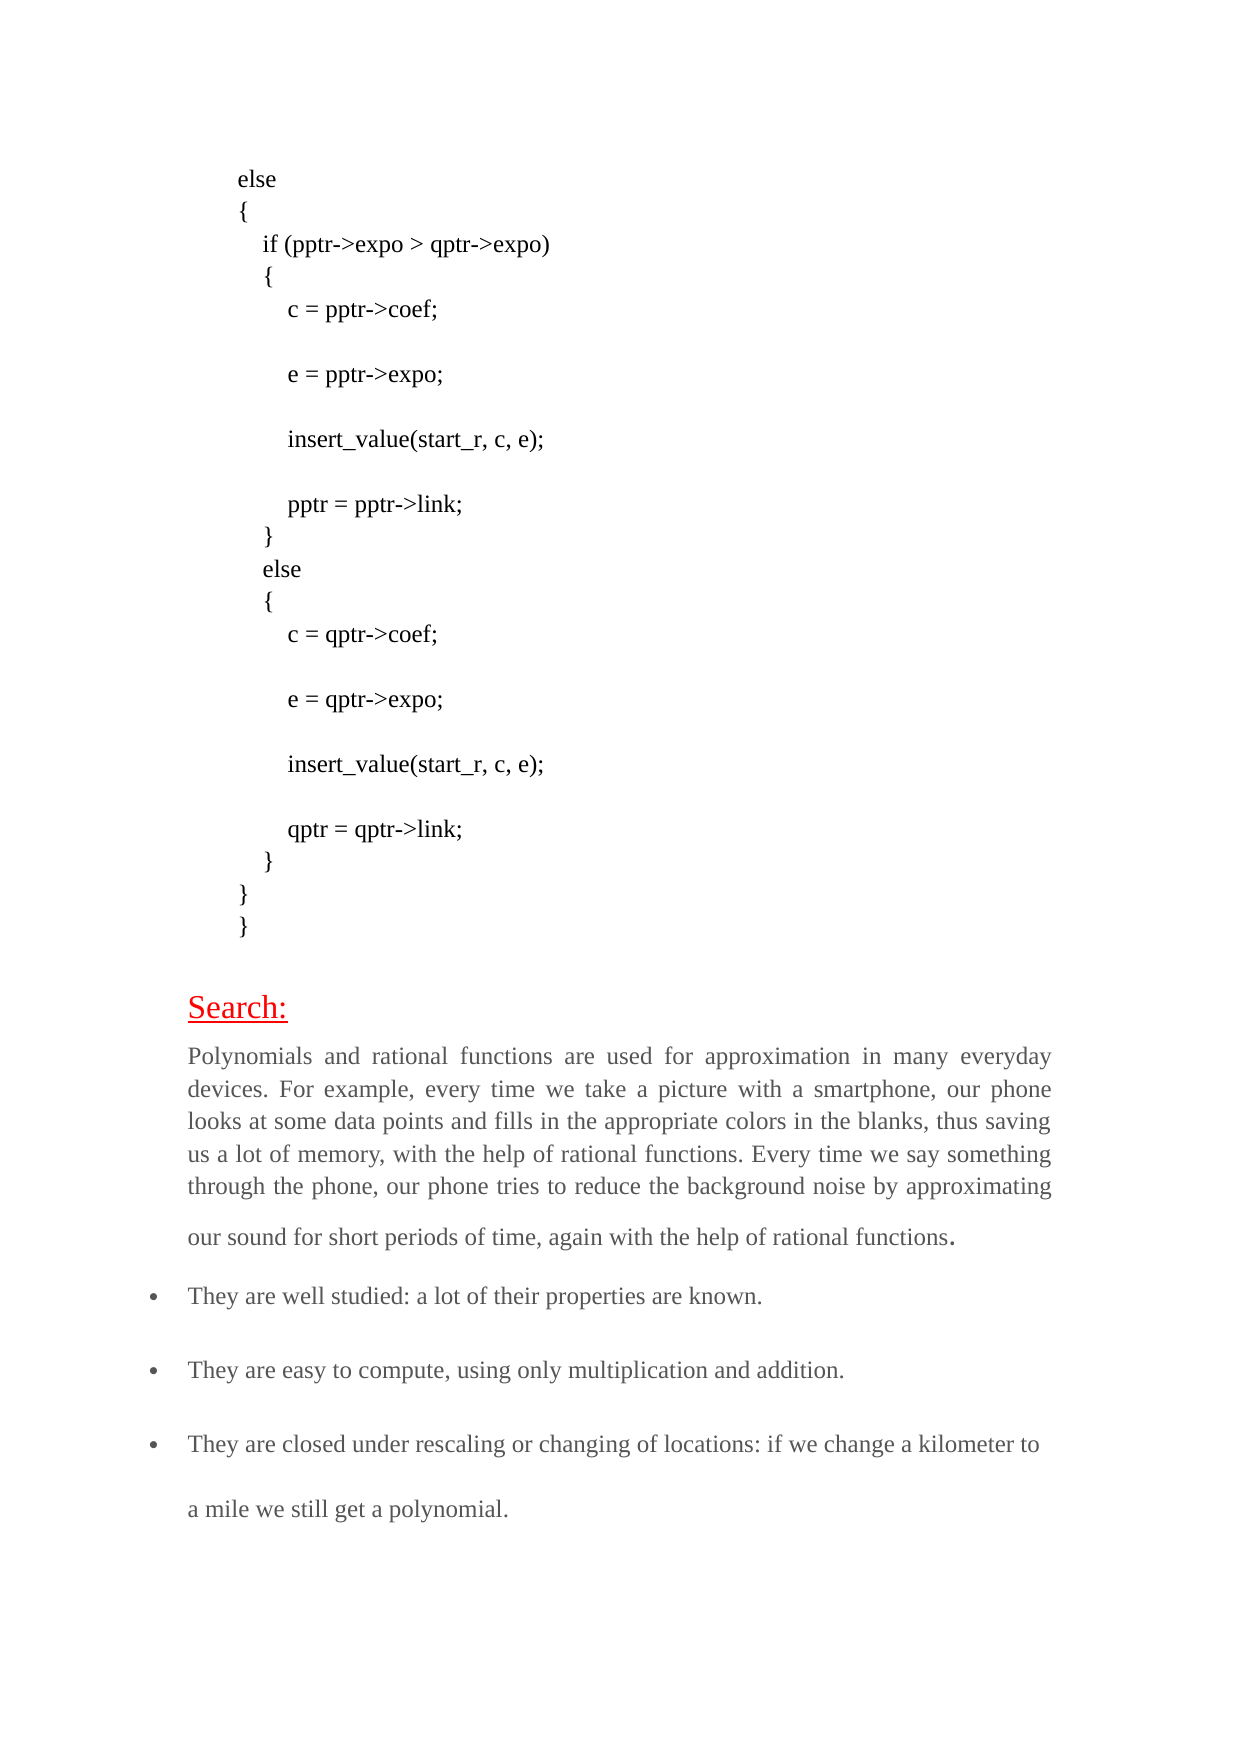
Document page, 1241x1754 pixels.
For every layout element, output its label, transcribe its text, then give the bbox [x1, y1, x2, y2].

text { [187, 259, 1053, 292]
text } [187, 519, 1053, 552]
text Polynomials and rational functions are used for approximation in many everyday devices. For example, every time we take a picture with a smartphone, our phone looks at some data points and fills in the appropriate colors in the blanks, thus saving us a lot of memory, with the help of rational functions. Every time we say something through the phone, our phone tries to reduce the background noise by approximating our sound for short periods of time, again with the help of rational functions. [187, 1184, 1053, 1267]
text pptr = pptr->link; [187, 487, 1053, 519]
text { [187, 194, 1053, 227]
text else [187, 552, 1053, 584]
text c = pptr->coef; [187, 292, 1053, 324]
text insert_value(start_r, c, e); [187, 747, 1053, 779]
text } [187, 909, 1053, 942]
text else [187, 162, 1053, 194]
text Search: [187, 974, 1053, 1039]
text e = pptr->expo; [187, 357, 1053, 389]
list They are closed under rescaling or changing of locations: if we change a kilometer to a mile we still get a polynomial. [150, 1427, 1053, 1524]
text { [187, 584, 1053, 617]
text e = qptr->expo; [187, 682, 1053, 714]
text insert_value(start_r, c, e); [187, 422, 1053, 454]
list They are well studied: a lot of their properties are known. [150, 1279, 1053, 1312]
text } [187, 844, 1053, 877]
text Polynomials and rational functions are used for approximation in many everyday devices. For example, every time we take a picture with a smartphone, our phone looks at some data points and fills in the appropriate colors in the blanks, thus saving us a lot of memory, with the help of rational functions. Every time we say something through the phone, our phone tries to reduce the background noise by approximating our sound for short periods of time, again with the help of rational functions. [187, 1039, 1053, 1128]
list They are easy to compute, using only multiplication and addition. [150, 1353, 1053, 1386]
text if (pptr->expo > qptr->expo) [187, 227, 1053, 259]
text } [187, 877, 1053, 909]
text Polynomials and rational functions are used for approximation in many everyday devices. For example, every time we take a picture with a smartphone, our phone looks at some data points and fills in the appropriate colors in the blanks, thus saving us a lot of memory, with the help of rational functions. Every time we say something through the phone, our phone tries to reduce the background noise by approximating our sound for short periods of time, again with the help of rational functions. [187, 1129, 1053, 1183]
text c = qptr->coef; [187, 617, 1053, 649]
text qptr = qptr->link; [187, 812, 1053, 844]
